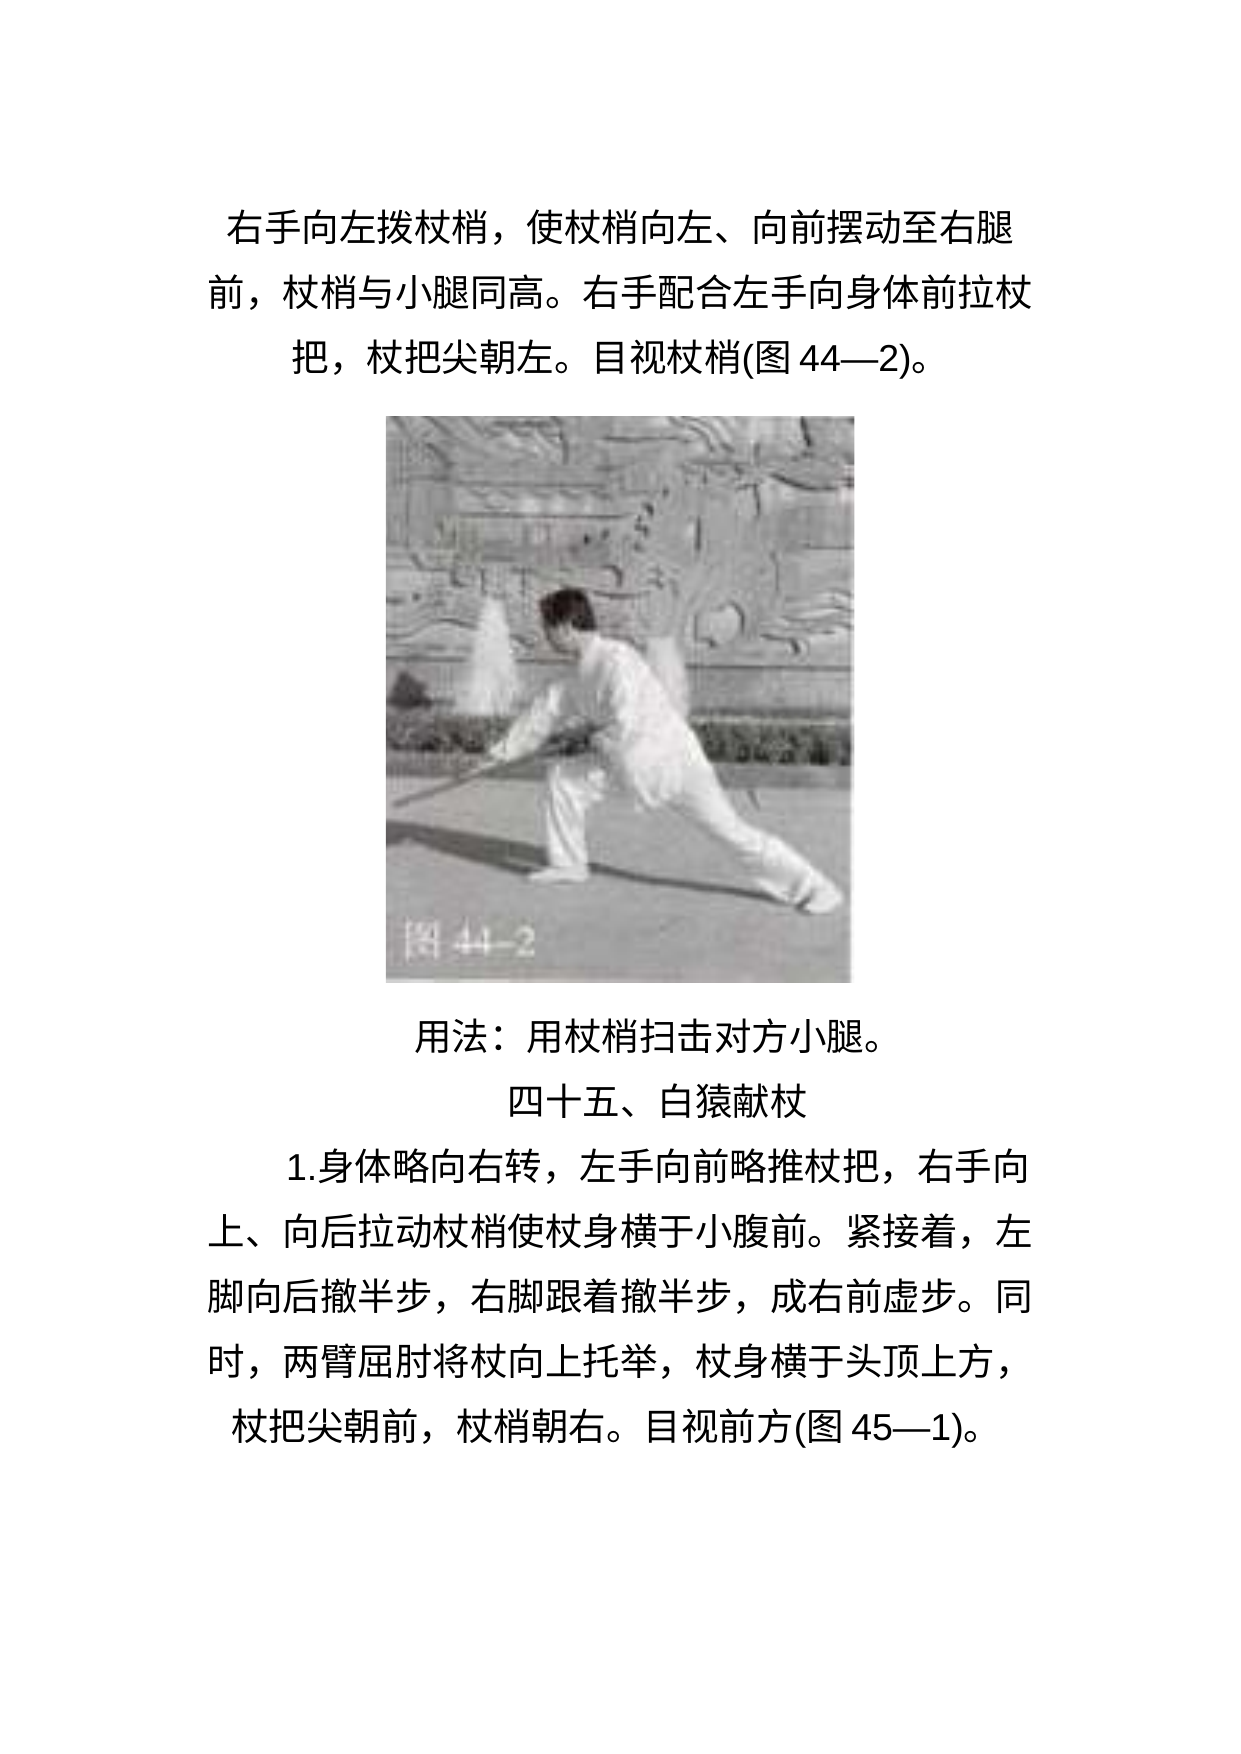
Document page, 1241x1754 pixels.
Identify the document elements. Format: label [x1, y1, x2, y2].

table_header [188, 162, 1053, 1488]
picture [385, 416, 855, 983]
